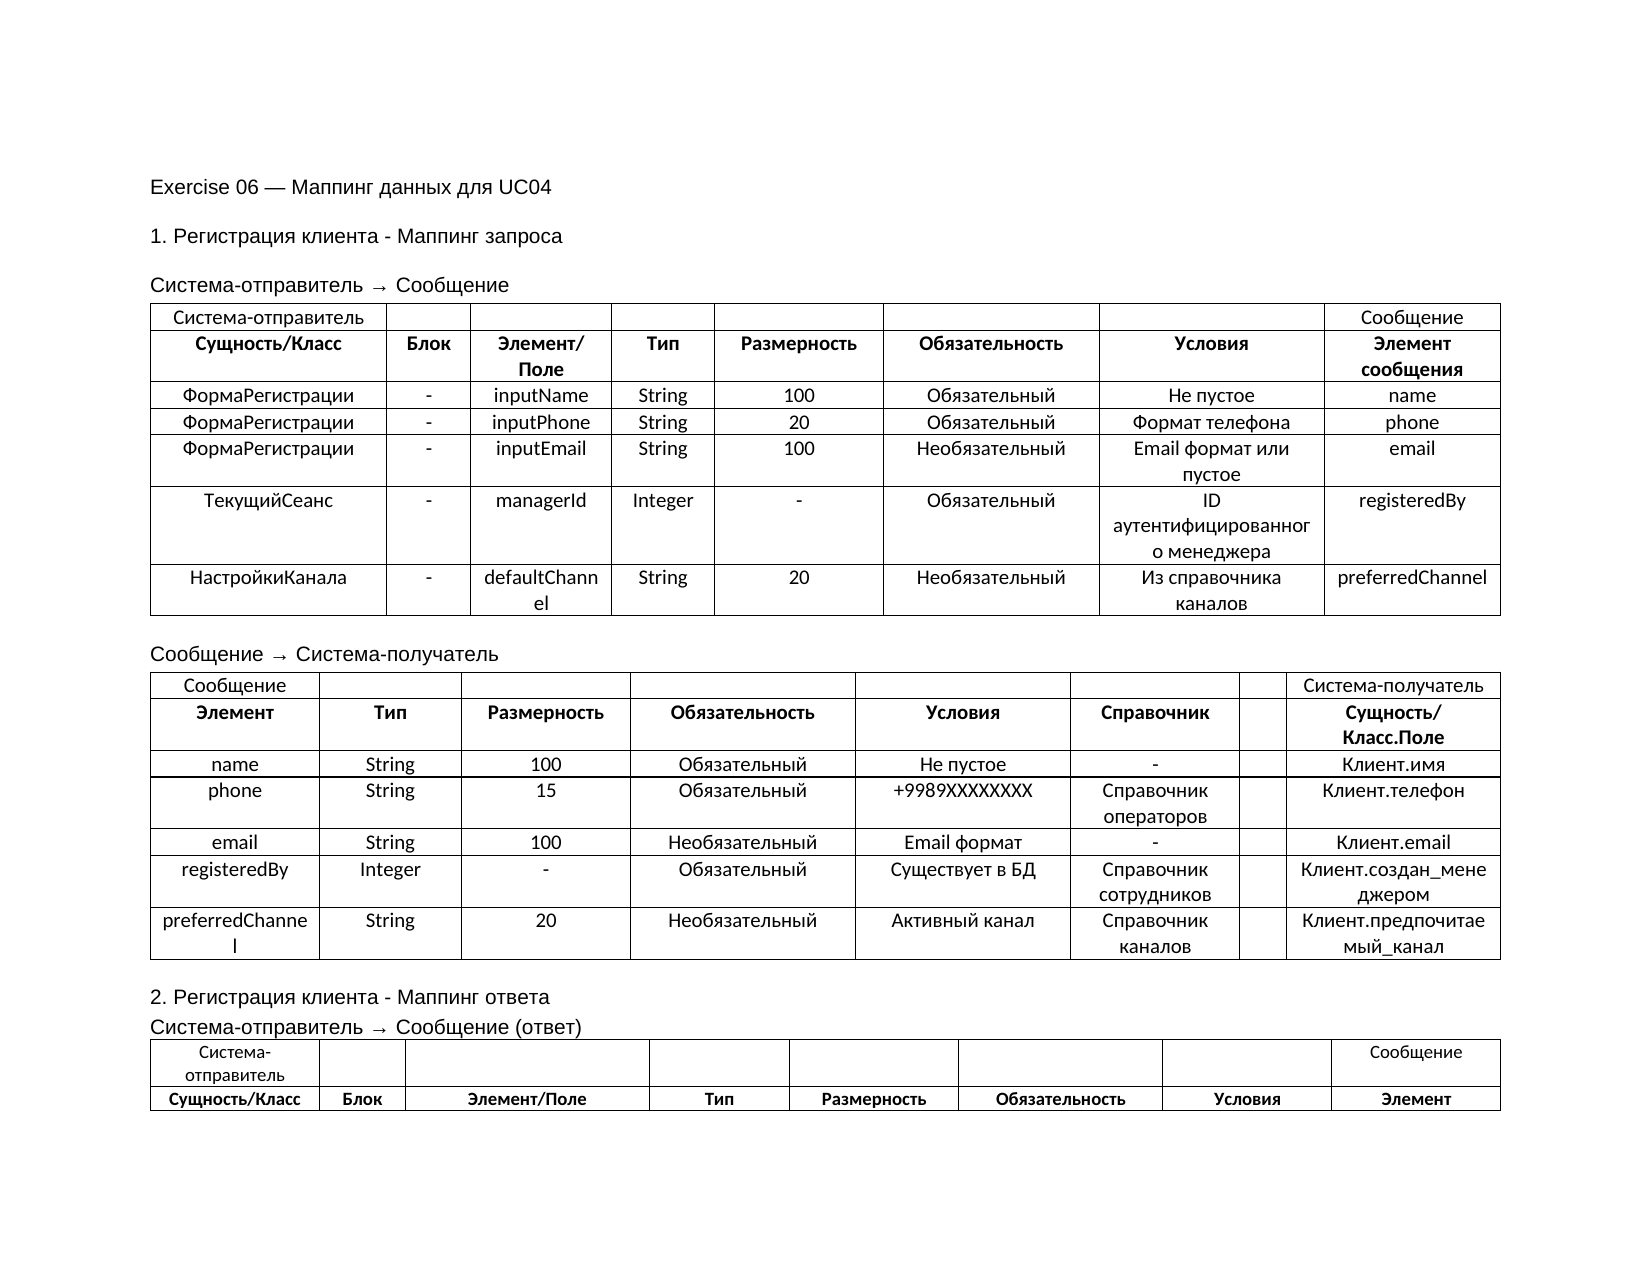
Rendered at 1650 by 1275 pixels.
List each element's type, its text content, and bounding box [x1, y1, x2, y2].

table_cell Справочник сотрудников [1071, 856, 1239, 907]
table_cell String [612, 565, 714, 615]
table_header [715, 304, 883, 329]
table_cell Необязательный [884, 565, 1099, 615]
table_cell preferredChannel [1325, 565, 1500, 615]
subtitle 2. Регистрация клиента - Маппинг ответа [150, 984, 1500, 1008]
table_header [631, 673, 855, 698]
table_cell email [1325, 435, 1500, 486]
table_cell Справочник операторов [1071, 778, 1239, 828]
table_cell preferredChannel [151, 908, 319, 958]
table_cell Не пустое [1100, 382, 1324, 408]
table_cell [1240, 908, 1286, 958]
table_header [790, 1040, 958, 1086]
table_cell Размерность [715, 331, 883, 381]
subtitle Exercise 06 — Маппинг данных для UC04 [150, 175, 1500, 199]
table_cell Не пустое [856, 751, 1070, 776]
table_cell defaultChannel [471, 565, 611, 615]
table_header Сообщение [1325, 304, 1500, 329]
table_cell Размерность [790, 1087, 958, 1109]
table_cell Активный канал [856, 908, 1070, 958]
table_header Система-отправитель [151, 1040, 319, 1086]
table_cell Необязательный [631, 908, 855, 958]
table_cell managerId [471, 487, 611, 563]
table_cell Integer [612, 487, 714, 563]
table_cell name [151, 751, 319, 776]
table_cell Обязательный [631, 778, 855, 828]
table_cell +9989XXXXXXXX [856, 778, 1070, 828]
table_cell Элемент сообщения [1325, 331, 1500, 381]
table_cell [1240, 829, 1286, 855]
table_cell Условия [1163, 1087, 1331, 1109]
table_cell String [612, 409, 714, 434]
table_cell [1240, 751, 1286, 776]
table_header [856, 673, 1070, 698]
table_cell Сущность/Класс.Поле [1287, 699, 1500, 750]
table_cell phone [1325, 409, 1500, 434]
table_cell Размерность [462, 699, 630, 750]
table_header Сообщение [151, 673, 319, 698]
table_cell email [151, 829, 319, 855]
table_cell String [320, 829, 461, 855]
table_cell registeredBy [151, 856, 319, 907]
subtitle Сообщение → Система-получатель [150, 641, 1500, 665]
table_cell Из справочника каналов [1100, 565, 1324, 615]
table_cell 20 [462, 908, 630, 958]
table_cell Клиент.предпочитаемый_канал [1287, 908, 1500, 958]
table_cell Клиент.имя [1287, 751, 1500, 776]
table_header [1071, 673, 1239, 698]
table_cell name [1325, 382, 1500, 408]
table_cell - [462, 856, 630, 907]
table_header [462, 673, 630, 698]
table_cell Обязательный [884, 382, 1099, 408]
table_cell 100 [462, 829, 630, 855]
table_cell Элемент сообщения [1332, 1087, 1500, 1109]
table_cell [1240, 856, 1286, 907]
table_header Система-отправитель [151, 304, 386, 329]
table_cell 100 [715, 382, 883, 408]
table_cell Справочник каналов [1071, 908, 1239, 958]
table_cell Обязательный [884, 487, 1099, 563]
table_cell Тип [612, 331, 714, 381]
table_header [959, 1040, 1162, 1086]
table_cell ТекущийСеанс [151, 487, 386, 563]
table_cell Email формат или пустое [1100, 435, 1324, 486]
table_cell [1240, 699, 1286, 750]
table_cell Необязательный [884, 435, 1099, 486]
table_cell Клиент.создан_менеджером [1287, 856, 1500, 907]
table_cell ФормаРегистрации [151, 435, 386, 486]
table_cell Обязательный [631, 751, 855, 776]
table_cell - [387, 382, 470, 408]
subtitle 1. Регистрация клиента - Маппинг запроса [150, 224, 1500, 248]
table_cell 100 [462, 751, 630, 776]
table_cell - [1071, 829, 1239, 855]
table_cell ФормаРегистрации [151, 382, 386, 408]
table_cell 100 [715, 435, 883, 486]
table_cell Блок [387, 331, 470, 381]
table_cell String [612, 435, 714, 486]
table_cell String [320, 908, 461, 958]
table_cell 20 [715, 409, 883, 434]
table_cell Условия [856, 699, 1070, 750]
table_cell Сущность/Класс [151, 1087, 319, 1109]
table_cell Обязательность [631, 699, 855, 750]
table_cell Integer [320, 856, 461, 907]
table_header [1100, 304, 1324, 329]
table_cell Клиент.телефон [1287, 778, 1500, 828]
table_cell Элемент/Поле [471, 331, 611, 381]
table_cell Тип [320, 699, 461, 750]
table_cell Условия [1100, 331, 1324, 381]
table_cell Элемент [151, 699, 319, 750]
table_cell Клиент.email [1287, 829, 1500, 855]
table_cell Обязательность [884, 331, 1099, 381]
table_header [1163, 1040, 1331, 1086]
table_cell registeredBy [1325, 487, 1500, 563]
table_cell Обязательность [959, 1087, 1162, 1109]
table_cell ID аутентифицированного менеджера [1100, 487, 1324, 563]
table_header [320, 1040, 405, 1086]
subtitle Система-отправитель → Сообщение (ответ) [150, 1015, 1500, 1039]
table_cell Обязательный [631, 856, 855, 907]
table_cell Формат телефона [1100, 409, 1324, 434]
table_cell - [715, 487, 883, 563]
table_cell Элемент/Поле [406, 1087, 649, 1109]
table_cell Блок [320, 1087, 405, 1109]
table_cell НастройкиКанала [151, 565, 386, 615]
table_cell Существует в БД [856, 856, 1070, 907]
table_cell String [320, 778, 461, 828]
table_cell String [320, 751, 461, 776]
table_cell 20 [715, 565, 883, 615]
table_cell phone [151, 778, 319, 828]
table_cell Email формат [856, 829, 1070, 855]
table_cell Справочник [1071, 699, 1239, 750]
table_header [387, 304, 470, 329]
table_cell Необязательный [631, 829, 855, 855]
table_header Сообщение [1332, 1040, 1500, 1086]
table_header [406, 1040, 649, 1086]
table_header [320, 673, 461, 698]
table_cell String [612, 382, 714, 408]
table_cell - [387, 409, 470, 434]
table_cell Тип [650, 1087, 789, 1109]
table_cell - [387, 435, 470, 486]
table_cell inputPhone [471, 409, 611, 434]
table_header [471, 304, 611, 329]
table_cell - [1071, 751, 1239, 776]
subtitle Система-отправитель → Сообщение [150, 273, 1500, 297]
table_header [612, 304, 714, 329]
table_cell - [387, 565, 470, 615]
table_cell Сущность/Класс [151, 331, 386, 381]
table_cell 15 [462, 778, 630, 828]
table_cell ФормаРегистрации [151, 409, 386, 434]
table_cell - [387, 487, 470, 563]
table_cell inputName [471, 382, 611, 408]
table_cell [1240, 778, 1286, 828]
table_cell inputEmail [471, 435, 611, 486]
table_cell Обязательный [884, 409, 1099, 434]
table_header [884, 304, 1099, 329]
table_header Система-получатель [1287, 673, 1500, 698]
table_header [650, 1040, 789, 1086]
table_header [1240, 673, 1286, 698]
